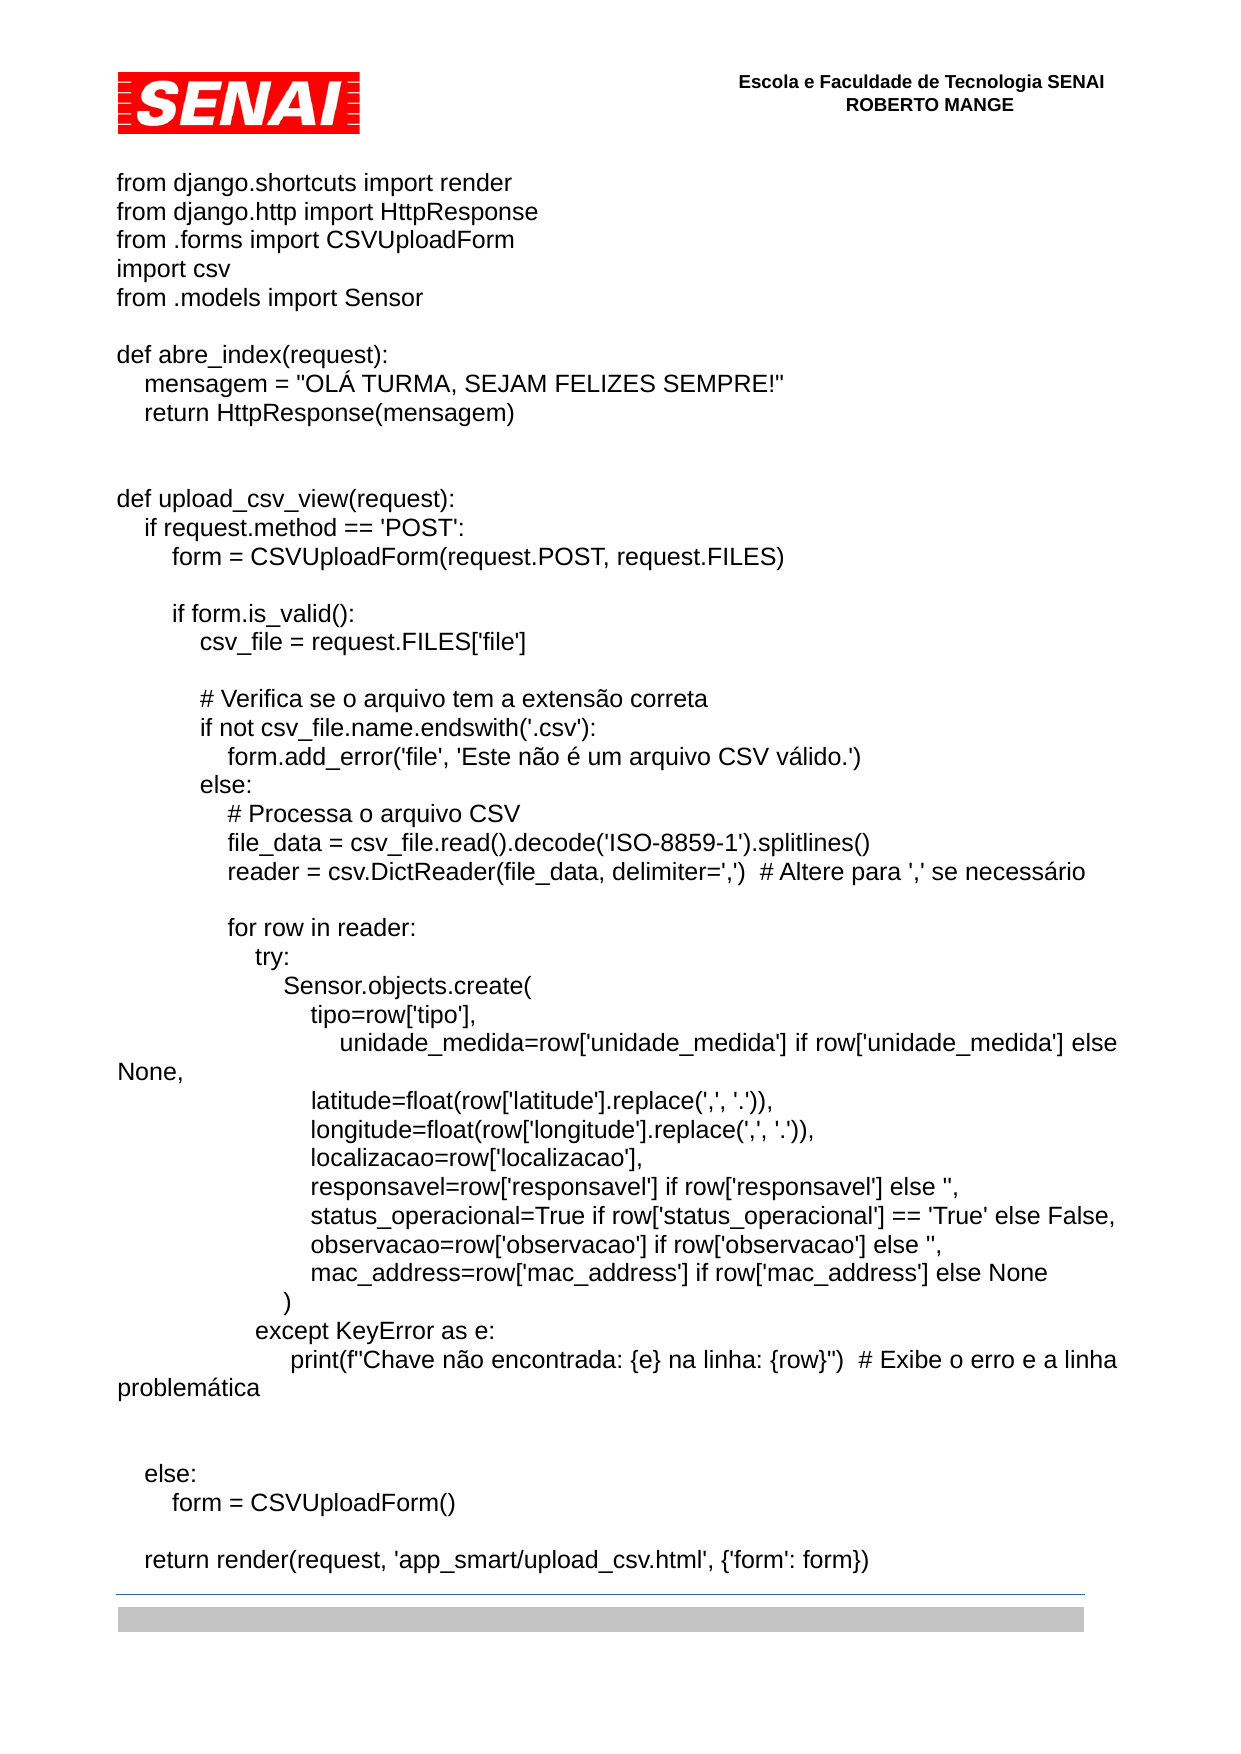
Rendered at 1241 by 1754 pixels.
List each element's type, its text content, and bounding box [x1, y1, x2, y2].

text form.add_error('file', 'Este não é um arquivo CSV válido.') [116, 742, 1122, 770]
text import csv [116, 254, 1122, 283]
text file_data = csv_file.read().decode('ISO-8859-1').splitlines() [116, 828, 1122, 857]
text else: [116, 1459, 1122, 1488]
text observacao=row['observacao'] if row['observacao'] else '', [116, 1229, 1122, 1258]
text if form.is_valid(): [116, 598, 1122, 627]
picture [117, 1606, 1084, 1632]
text for row in reader: [116, 913, 1122, 942]
text form = CSVUploadForm(request.POST, request.FILES) [116, 542, 1122, 571]
text mensagem = "OLÁ TURMA, SEJAM FELIZES SEMPRE!" [116, 369, 1122, 398]
text except KeyError as e: [116, 1316, 1122, 1344]
text def upload_csv_view(request): [116, 484, 1122, 513]
text return render(request, 'app_smart/upload_csv.html', {'form': form}) [116, 1545, 1122, 1574]
text localizacao=row['localizacao'], [116, 1143, 1122, 1172]
text Sensor.objects.create( [116, 971, 1122, 999]
text csv_file = request.FILES['file'] [116, 627, 1122, 656]
text print(f"Chave não encontrada: {e} na linha: {row}") # Exibe o erro e a linha problemática [116, 1344, 1122, 1402]
text unidade_medida=row['unidade_medida'] if row['unidade_medida'] else None, [116, 1028, 1122, 1086]
text from django.shortcuts import render [116, 168, 1122, 197]
text from .forms import CSVUploadForm [116, 226, 1122, 254]
text reader = csv.DictReader(file_data, delimiter=',') # Altere para ',' se necessário [116, 857, 1122, 885]
text mac_address=row['mac_address'] if row['mac_address'] else None [116, 1258, 1122, 1287]
text return HttpResponse(mensagem) [116, 398, 1122, 427]
picture [118, 72, 360, 134]
text try: [116, 942, 1122, 971]
text status_operacional=True if row['status_operacional'] == 'True' else False, [116, 1201, 1122, 1229]
text latitude=float(row['latitude'].replace(',', '.')), [116, 1086, 1122, 1114]
text # Processa o arquivo CSV [116, 799, 1122, 828]
text def abre_index(request): [116, 341, 1122, 369]
text form = CSVUploadForm() [116, 1488, 1122, 1516]
text else: [116, 770, 1122, 799]
text ) [116, 1287, 1122, 1316]
text from .models import Sensor [116, 283, 1122, 312]
text if request.method == 'POST': [116, 513, 1122, 542]
text from django.http import HttpResponse [116, 197, 1122, 226]
text tipo=row['tipo'], [116, 999, 1122, 1028]
text if not csv_file.name.endswith('.csv'): [116, 713, 1122, 742]
text longitude=float(row['longitude'].replace(',', '.')), [116, 1114, 1122, 1143]
text # Verifica se o arquivo tem a extensão correta [116, 684, 1122, 713]
text responsavel=row['responsavel'] if row['responsavel'] else '', [116, 1172, 1122, 1201]
